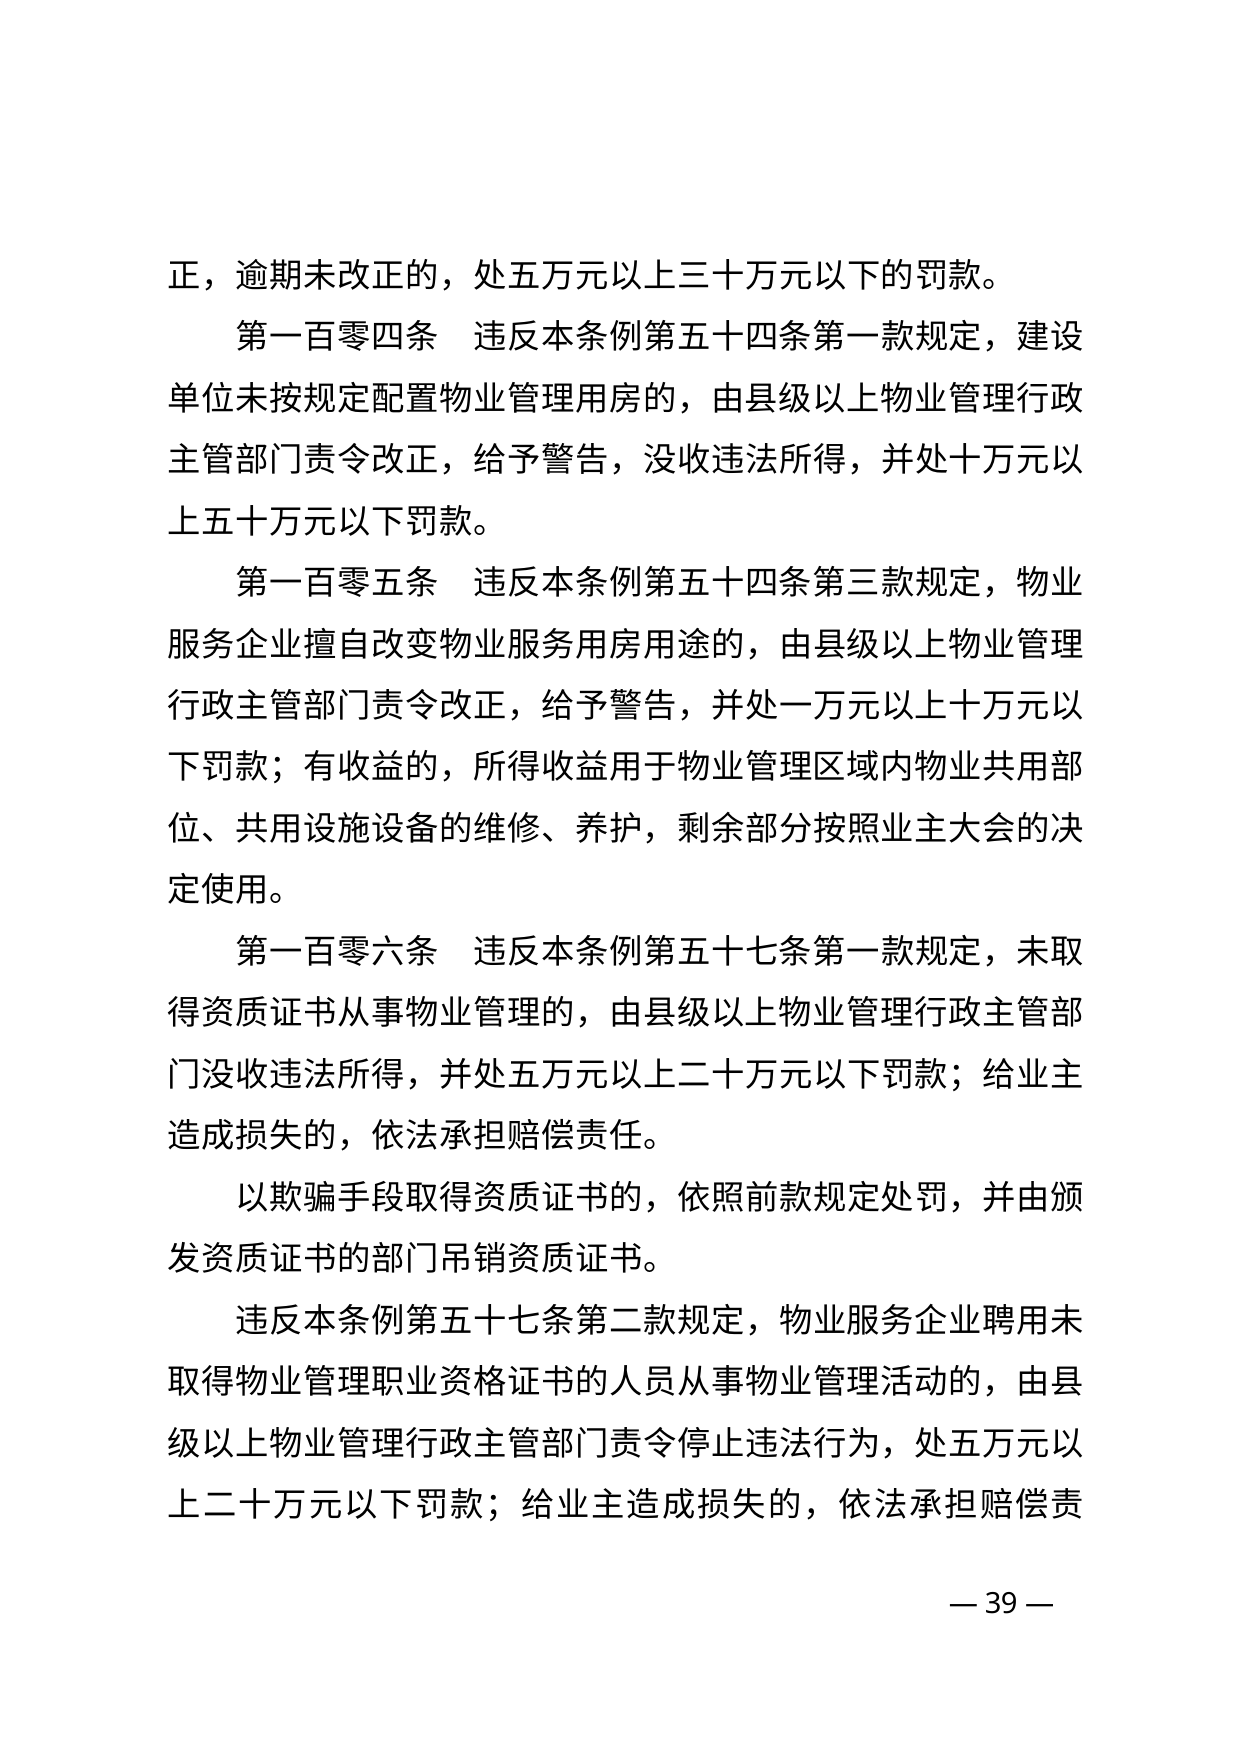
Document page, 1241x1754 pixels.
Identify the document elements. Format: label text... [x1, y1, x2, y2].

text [168, 242, 1084, 303]
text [168, 1287, 1084, 1533]
text 第一百零六条 违反本条例第五十七条第一款规定，未取得资质证书从事物业管理的，由县级以上物业管理行政主管部门没收违法所得，并处五万元以上二十万元以下罚款；给业主造成损失的，依法承担赔偿责任。 [168, 918, 1084, 1164]
text 第一百零四条 违反本条例第五十四条第一款规定，建设单位未按规定配置物业管理用房的，由县级以上物业管理行政主管部门责令改正，给予警告，没收违法所得，并处十万元以上五十万元以下罚款。 [168, 303, 1084, 549]
text 第一百零五条 违反本条例第五十四条第三款规定，物业服务企业擅自改变物业服务用房用途的，由县级以上物业管理行政主管部门责令改正，给予警告，并处一万元以上十万元以下罚款；有收益的，所得收益用于物业管理区域内物业共用部位、共用设施设备的维修、养护，剩余部分按照业主大会的决定使用。 [168, 549, 1084, 918]
text 以欺骗手段取得资质证书的，依照前款规定处罚，并由颁发资质证书的部门吊销资质证书。 [168, 1164, 1084, 1287]
